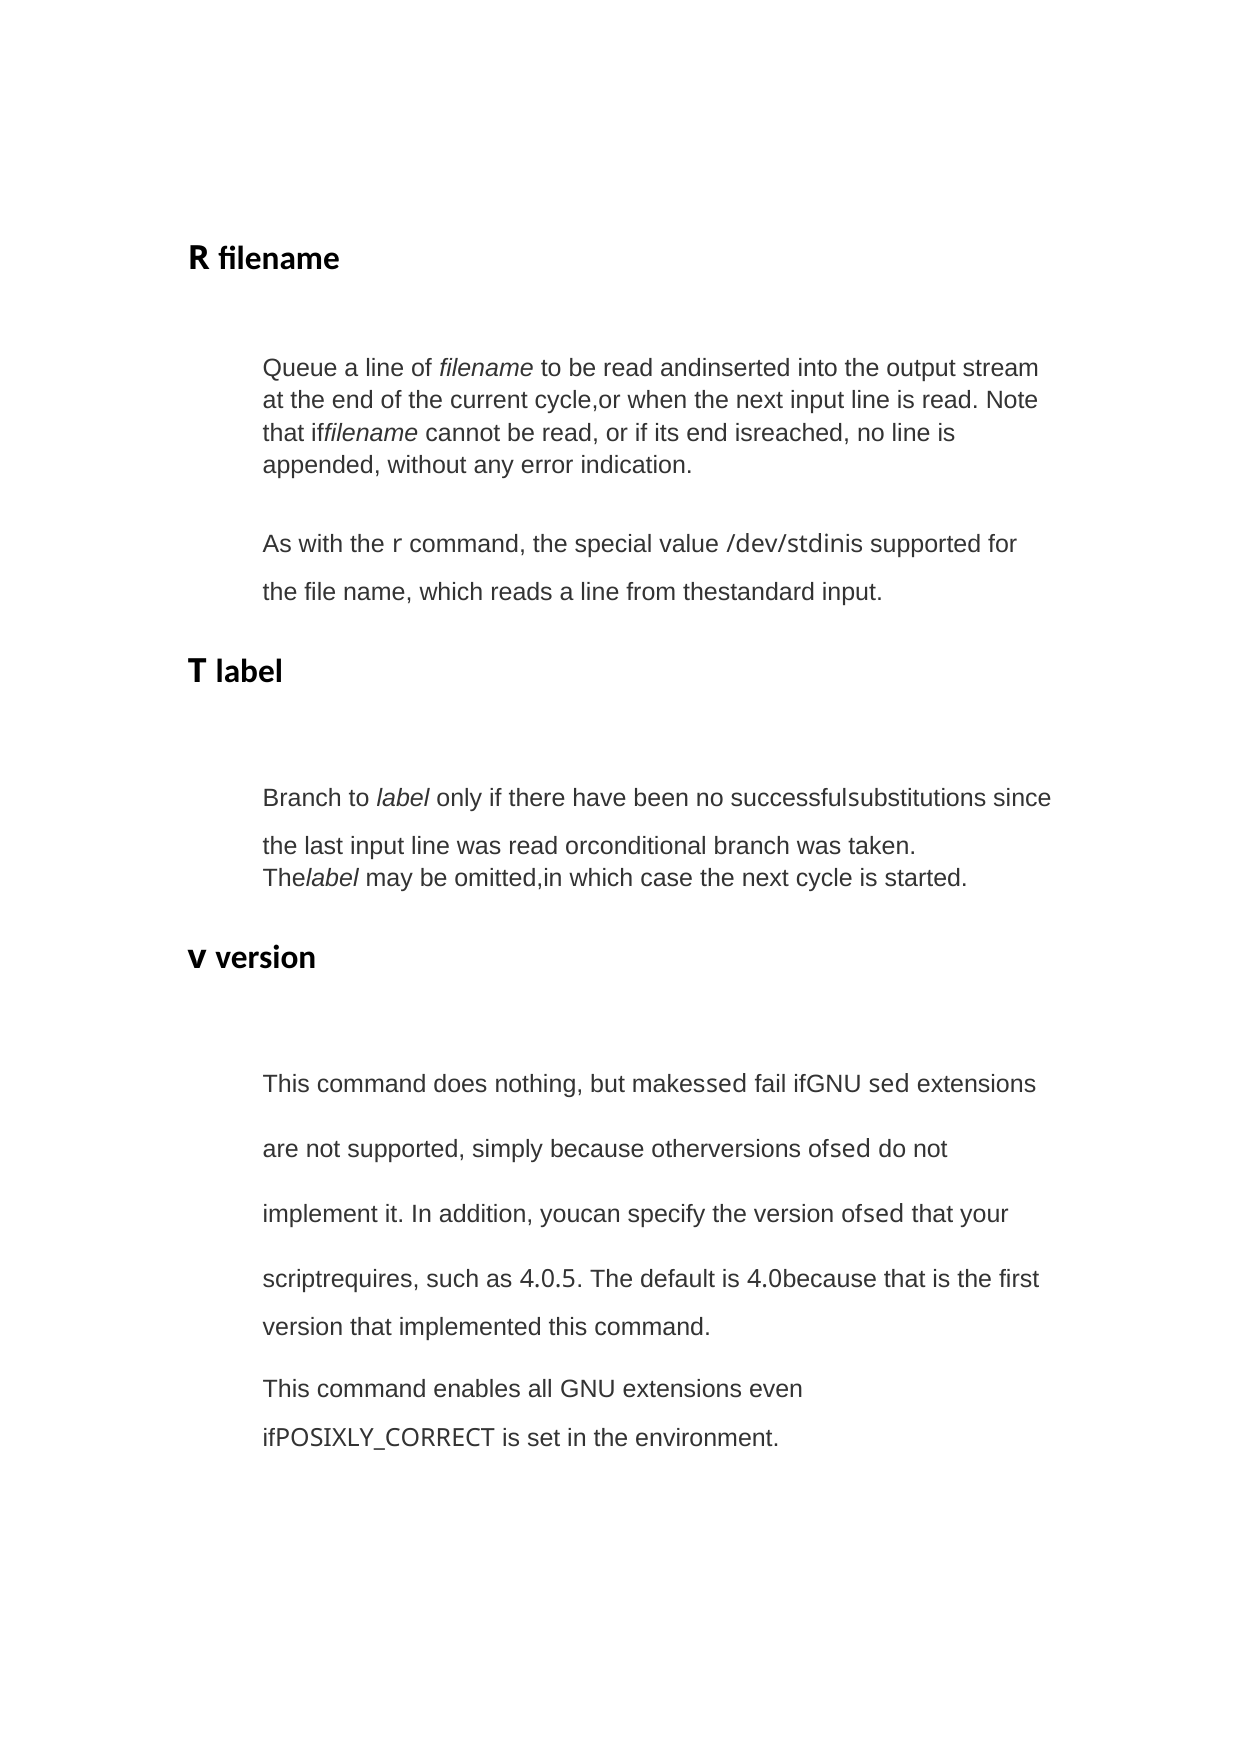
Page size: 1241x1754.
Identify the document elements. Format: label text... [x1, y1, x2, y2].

subtitle v version [187, 923, 1053, 988]
text As with the r command, the special value /dev/stdinis supported for the file name, which reads a line from thestandard input. [262, 510, 1053, 608]
text This command does nothing, but makessed fail ifGNU sed extensions are not supported, simply because otherversions ofsed do not implement it. In addition, youcan specify the version ofsed that your scriptrequires, such as 4.0.5. The default is 4.0because that is the first version that implemented this command. [262, 1051, 1053, 1343]
subtitle T label [187, 637, 1053, 702]
subtitle R filename [187, 224, 1053, 289]
text This command enables all GNU extensions even ifPOSIXLY_CORRECT is set in the environment. [262, 1372, 1053, 1470]
text Branch to label only if there have been no successfulsubstitutions since the last input line was read orconditional branch was taken. Thelabel may be omitted,in which case the next cycle is started. [262, 764, 1053, 894]
text Queue a line of filename to be read andinserted into the output stream at the end of the current cycle,or when the next input line is read. Note that iffilename cannot be read, or if its end isreached, no line is appended, without any error indication. [262, 351, 1053, 481]
